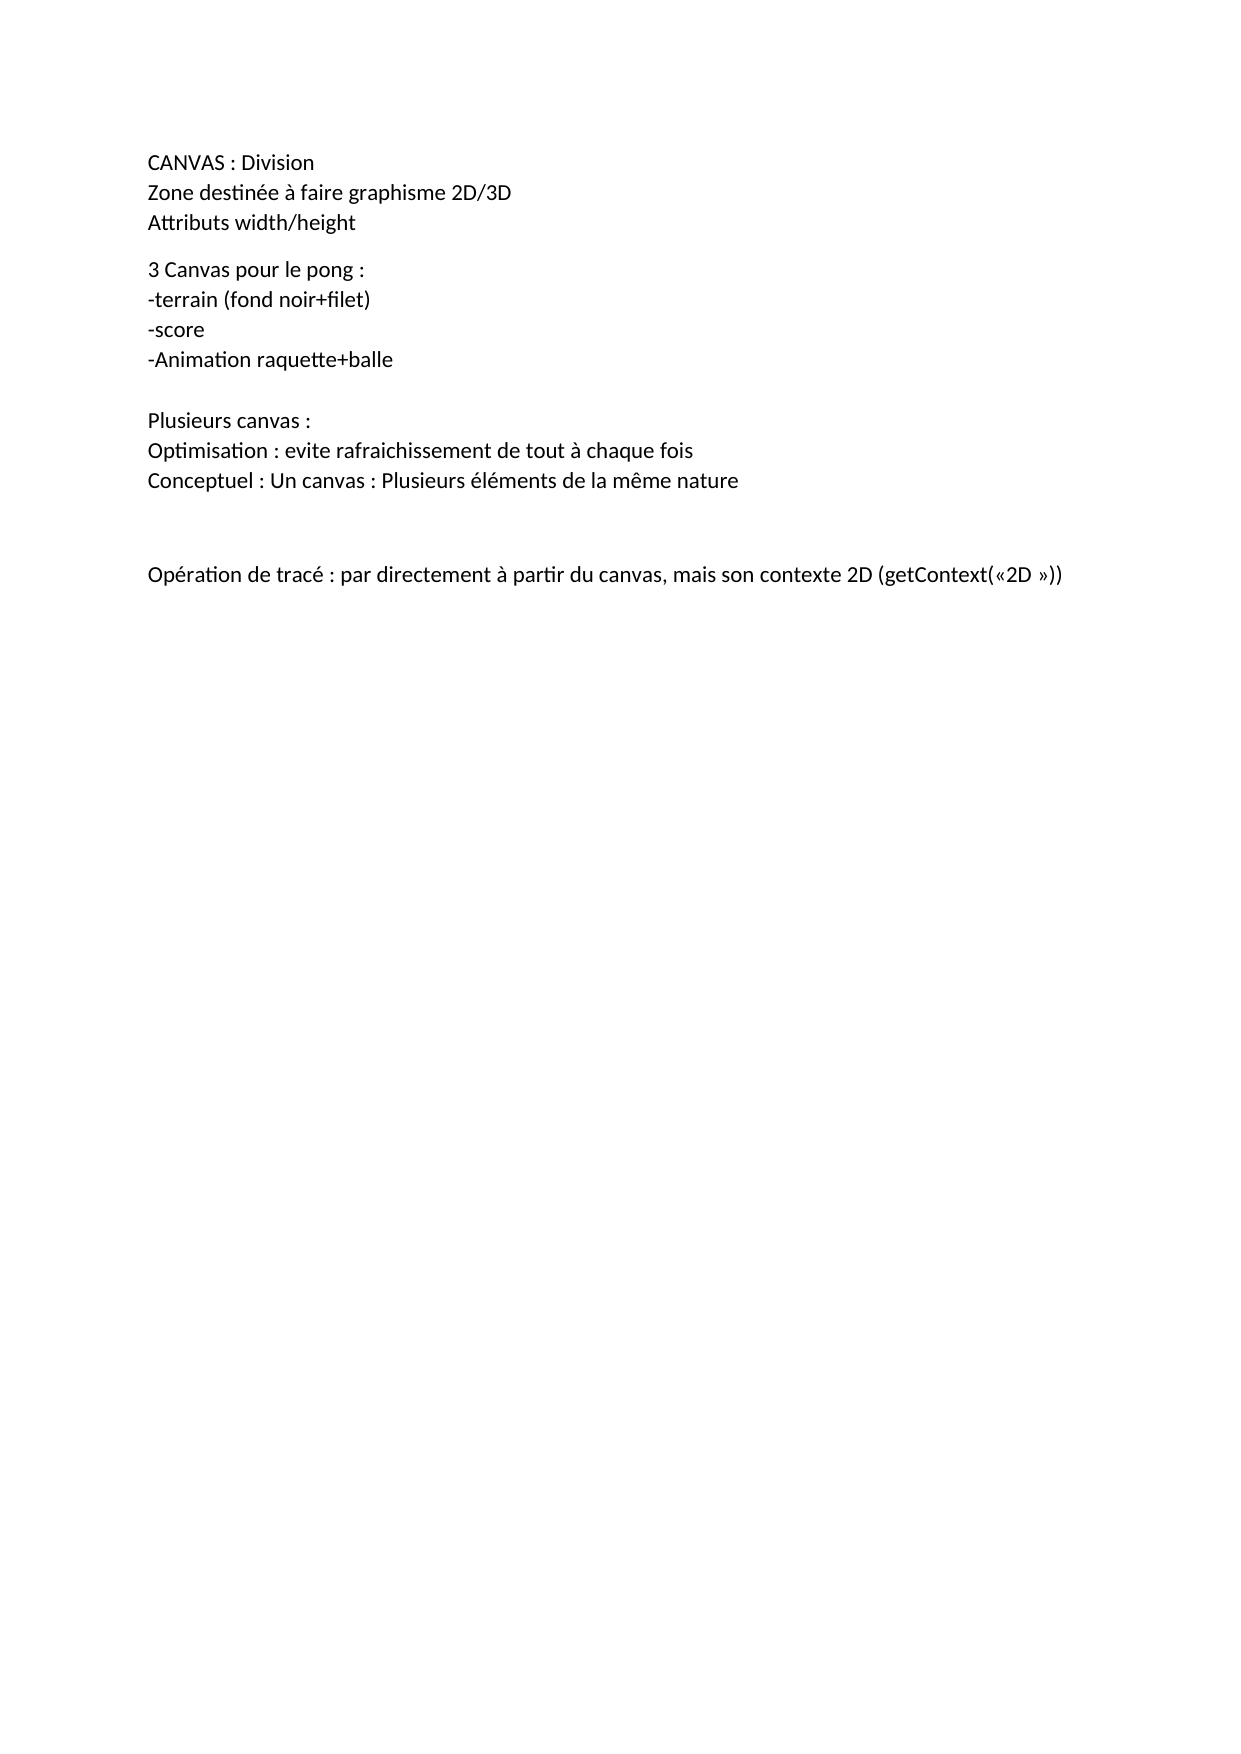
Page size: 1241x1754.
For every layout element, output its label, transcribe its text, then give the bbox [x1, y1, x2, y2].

text Opération de tracé : par directement à partir du canvas, mais son contexte 2D (getContext(«2D »)) [148, 560, 1093, 588]
text CANVAS : Division Zone destinée à faire graphisme 2D/3D Attributs width/height [148, 148, 1093, 236]
text 3 Canvas pour le pong : -terrain (fond noir+filet) -score -Animation raquette+balle Plusieurs canvas : Optimisation : evite rafraichissement de tout à chaque fois Conceptuel : Un canvas : Plusieurs éléments de la même nature [148, 255, 1093, 494]
